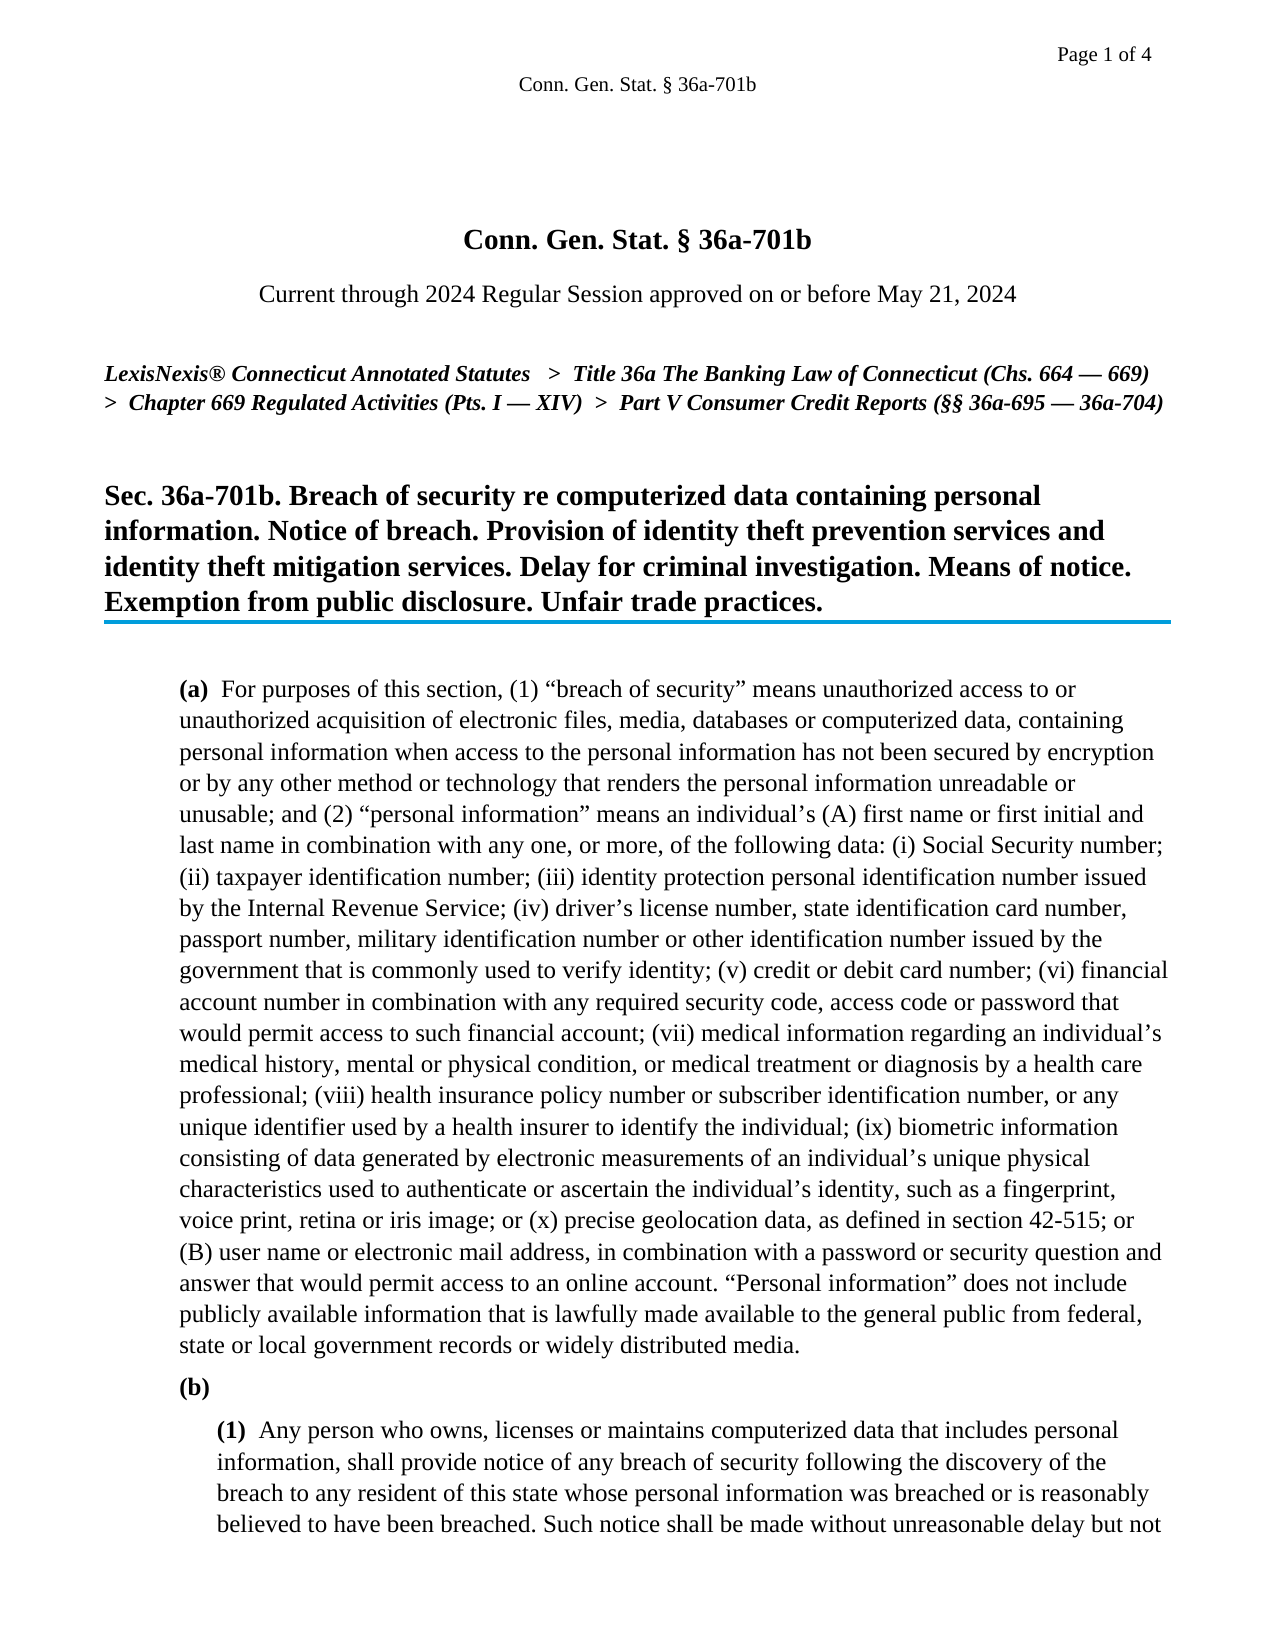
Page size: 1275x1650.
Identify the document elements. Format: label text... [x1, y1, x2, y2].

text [217, 1413, 1171, 1538]
text Current through 2024 Regular Session approved on or before May 21, 2024 [104, 276, 1171, 308]
subtitle Conn. Gen. Stat. § 36a-701b [104, 220, 1171, 256]
text (a) For purposes of this section, (1) “breach of security” means unauthorized access to or unauthorized acquisition of electronic files, media, databases or computerized data, containing personal information when access to the personal information has not been secured by encryption or by any other method or technology that renders the personal information unreadable or unusable; and (2) “personal information” means an individual’s (A) first name or first initial and last name in combination with any one, or more, of the following data: (i) Social Security number; (ii) taxpayer identification number; (iii) identity protection personal identification number issued by the Internal Revenue Service; (iv) driver’s license number, state identification card number, passport number, military identification number or other identification number issued by the government that is commonly used to verify identity; (v) credit or debit card number; (vi) financial account number in combination with any required security code, access code or password that would permit access to such financial account; (vii) medical information regarding an individual’s medical history, mental or physical condition, or medical treatment or diagnosis by a health care professional; (viii) health insurance policy number or subscriber identification number, or any unique identifier used by a health insurer to identify the individual; (ix) biometric information consisting of data generated by electronic measurements of an individual’s unique physical characteristics used to authenticate or ascertain the individual’s identity, such as a fingerprint, voice print, retina or iris image; or (x) precise geolocation data, as defined in section 42-515; or (B) user name or electronic mail address, in combination with a password or security question and answer that would permit access to an online account. “Personal information” does not include publicly available information that is lawfully made available to the general public from federal, state or local government records or widely distributed media. [179, 672, 1171, 1359]
text LexisNexis® Connecticut Annotated Statutes > Title 36a The Banking Law of Connecticut (Chs. 664 — 669) > Chapter 669 Regulated Activities (Pts. I — XIV) > Part V Consumer Credit Reports (§§ 36a-695 — 36a-704) [104, 357, 1171, 416]
text Sec. 36a-701b. Breach of security re computerized data containing personal information. Notice of breach. Provision of identity theft prevention services and identity theft mitigation services. Delay for criminal investigation. Means of notice. Exemption from public disclosure. Unfair trade practices. [104, 441, 1171, 618]
text (b) [179, 1372, 1171, 1400]
